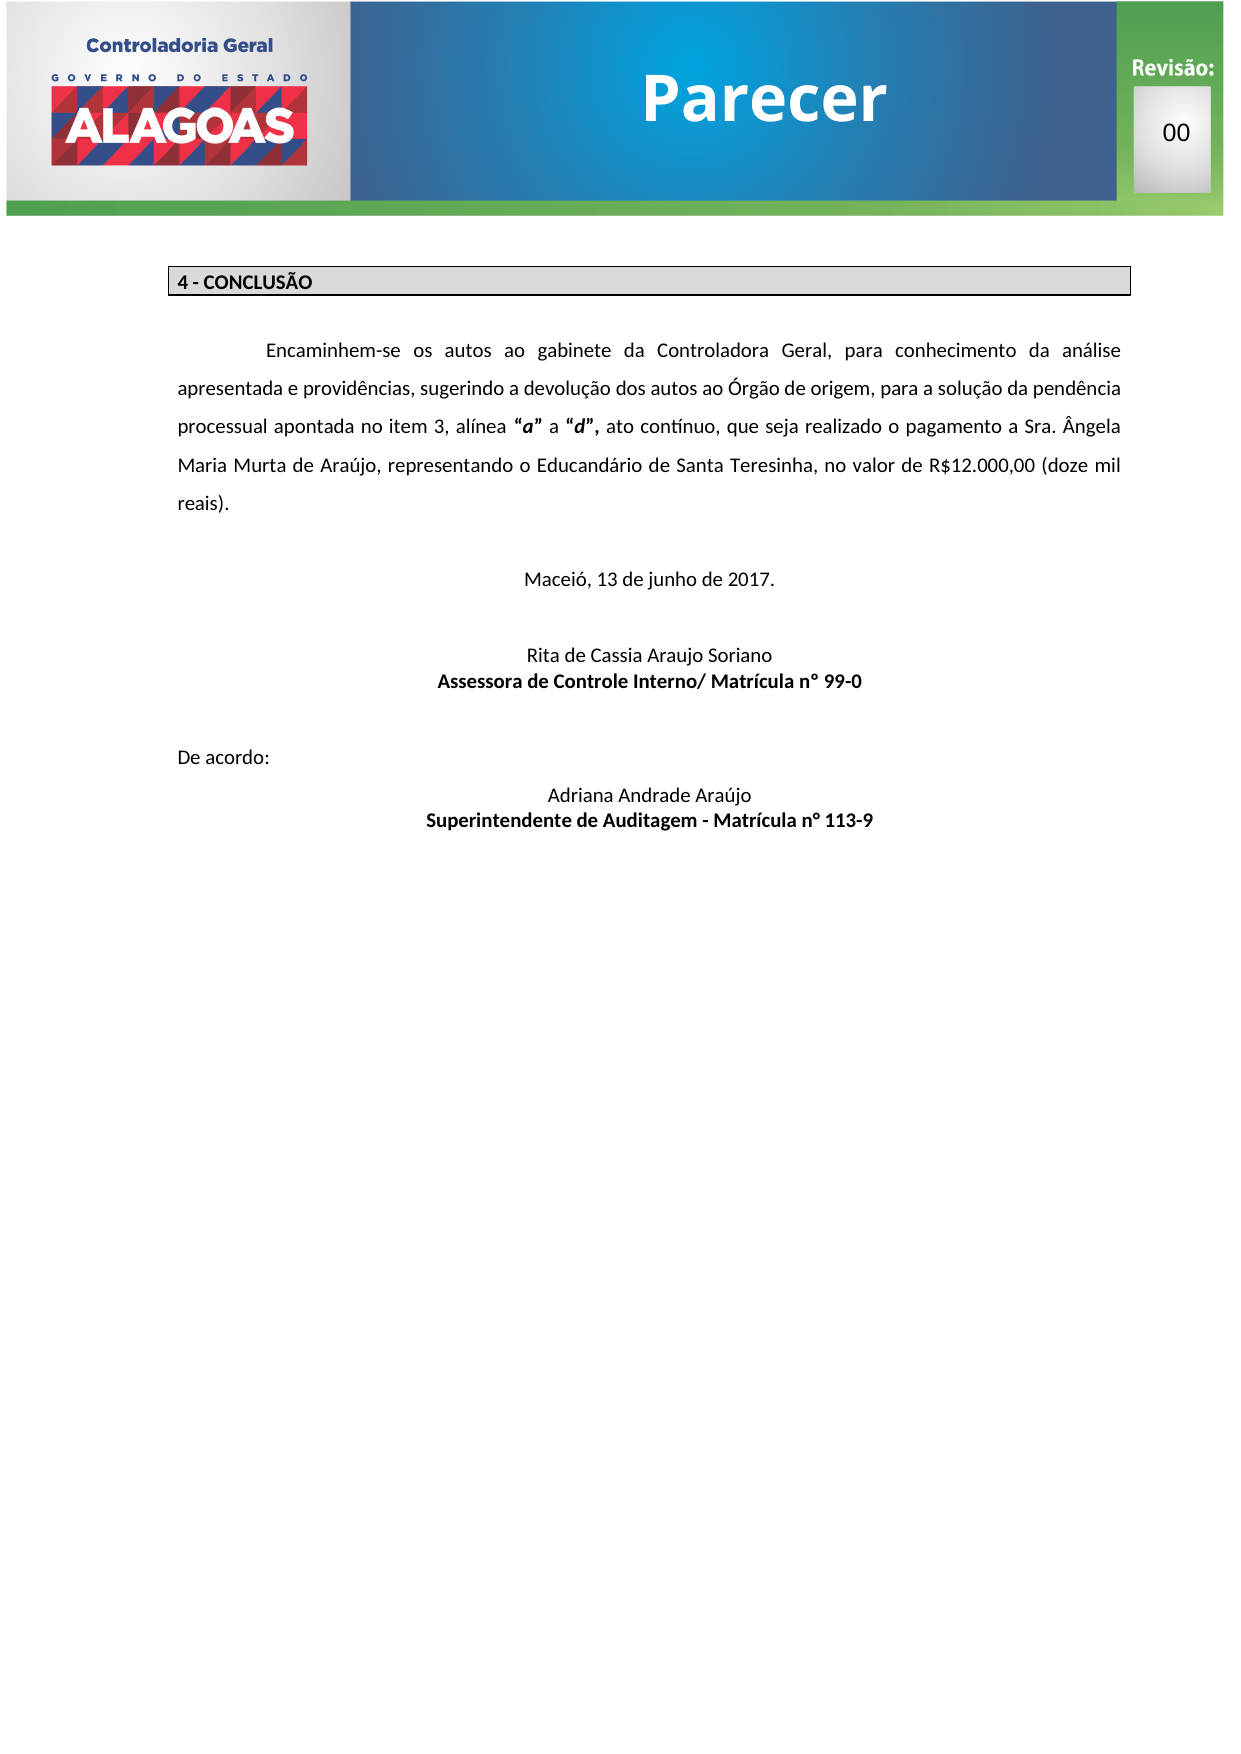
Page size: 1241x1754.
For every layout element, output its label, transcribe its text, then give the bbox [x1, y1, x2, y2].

picture [769, 92, 775, 99]
text Encaminhem-se os autos ao gabinete da Controladora Geral, para conhecimento da análise apresentada e providências, sugerindo a devolução dos autos ao Órgão de origem, para a solução da pendência processual apontada no item 3, alínea “a” a “d”, ato contínuo, que seja realizado o pagamento a Sra. Ângela Maria Murta de Araújo, representando o Educandário de Santa Teresinha, no valor de R$12.000,00 (doze mil reais). [177, 337, 1122, 515]
picture [6, 1, 1224, 216]
text Superintendente de Auditagem - Matrícula n° 113-9 [177, 808, 1122, 833]
text 4 - CONCLUSÃO [169, 267, 1130, 294]
text Rita de Cassia Araujo Soriano [177, 642, 1122, 668]
text Assessora de Controle Interno/ Matrícula nº 99-0 [177, 668, 1122, 693]
text De acordo: [177, 744, 1122, 769]
text Adriana Andrade Araújo [177, 782, 1122, 808]
text Maceió, 13 de junho de 2017. [177, 566, 1122, 592]
